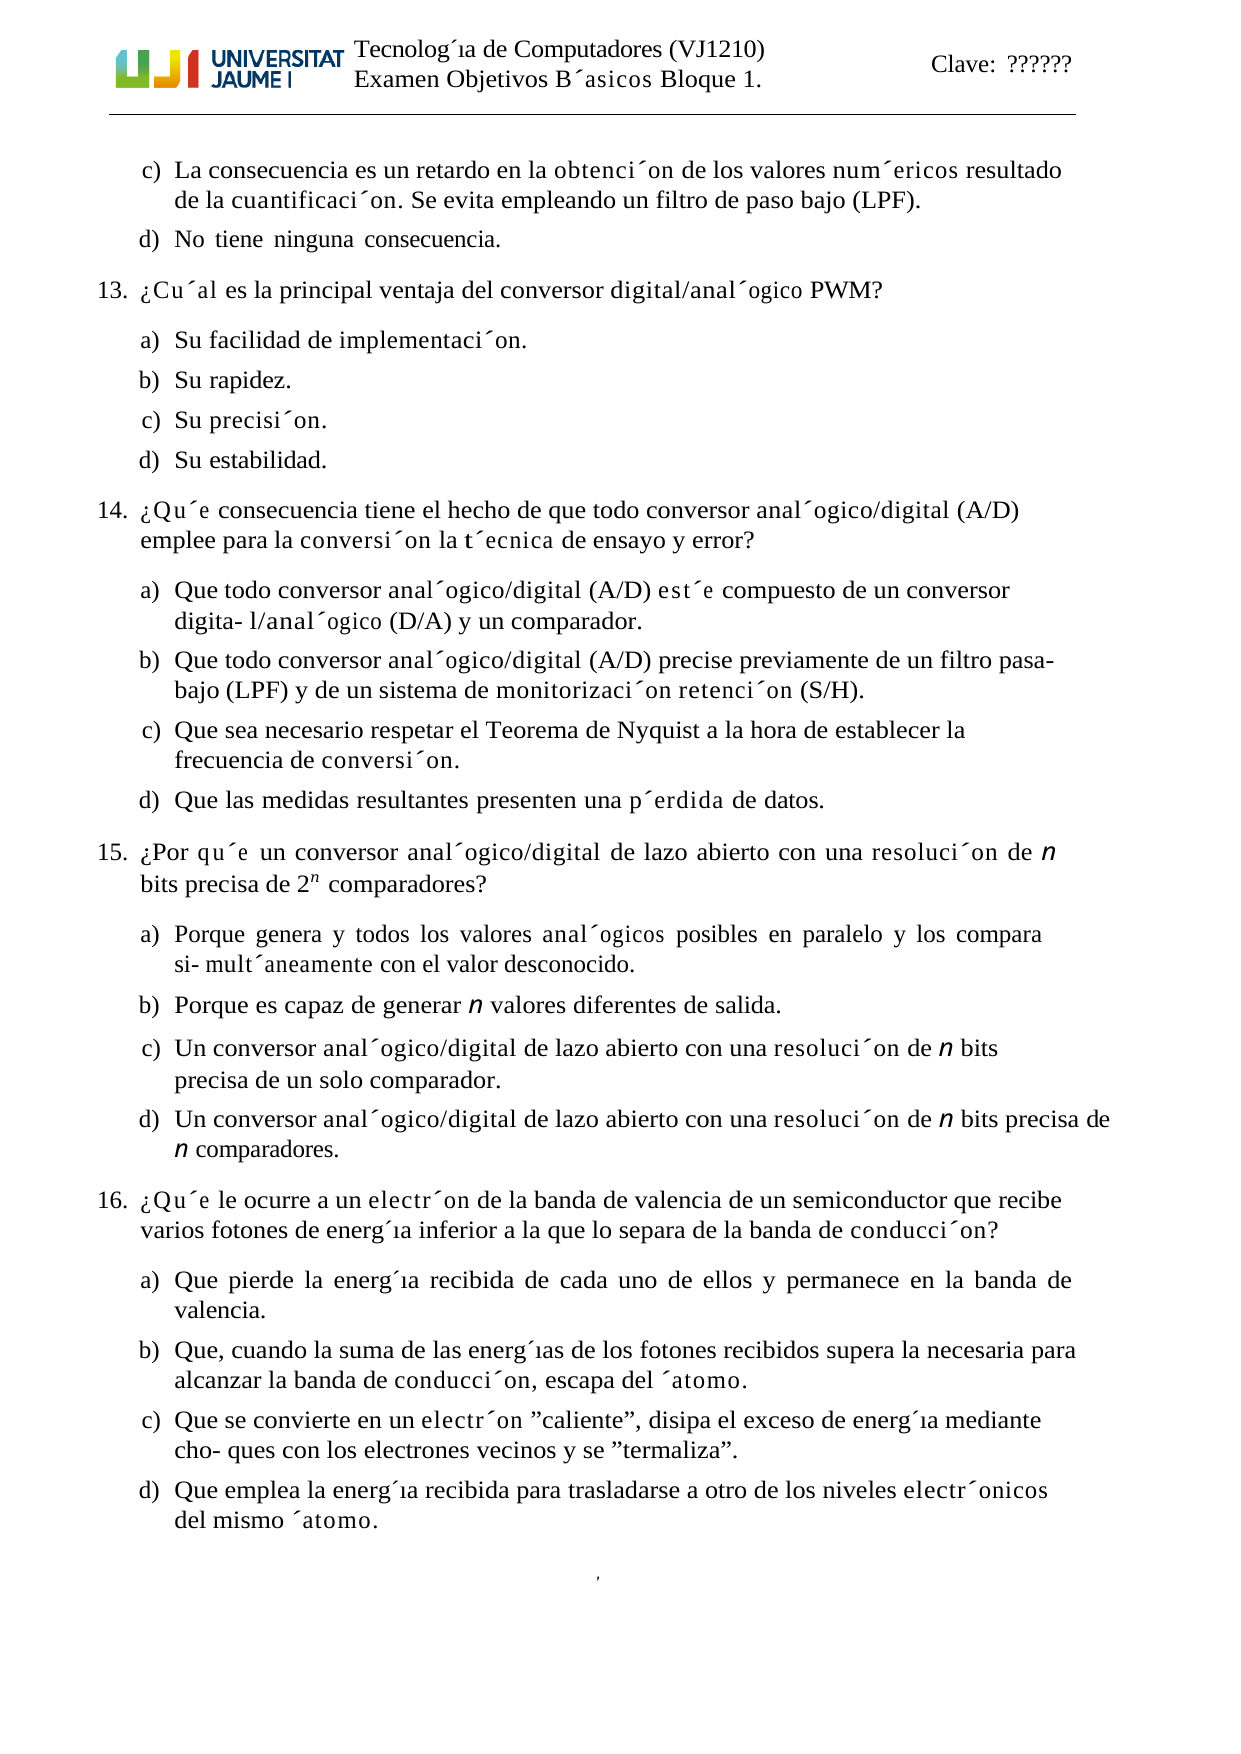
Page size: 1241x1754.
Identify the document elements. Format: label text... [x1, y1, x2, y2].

picture [115, 50, 345, 88]
list Que las medidas resultantes presenten una p´erdida de datos. [139, 785, 1142, 814]
list Un conversor anal´ogico/digital de lazo abierto con una resoluci´on de n bits precisa de un solo comparador. [141, 1030, 1077, 1094]
list Que emplea la energ´ıa recibida para trasladarse a otro de los niveles electr´onicos del mismo ´atomo. [139, 1475, 1077, 1534]
list Su rapidez. [139, 365, 1142, 394]
list La consecuencia es un retardo en la obtenci´on de los valores num´ericos resultado de la cuantificaci´on. Se evita empleando un filtro de paso bajo (LPF). [142, 155, 1077, 213]
list Que sea necesario respetar el Teorema de Nyquist a la hora de establecer la frecuencia de conversi´on. [142, 715, 1076, 774]
list No tiene ninguna consecuencia. [139, 224, 1142, 253]
list Que todo conversor anal´ogico/digital (A/D) precise previamente de un filtro pasa-bajo (LPF) y de un sistema de monitorizaci´on retenci´on (S/H). [139, 646, 1077, 704]
list Un conversor anal´ogico/digital de lazo abierto con una resoluci´on de n bits precisa de [139, 1103, 1142, 1133]
list Que todo conversor anal´ogico/digital (A/D) est´e compuesto de un conversor digita- l/anal´ogico (D/A) y un comparador. [140, 576, 1077, 634]
list ¿Qu´e consecuencia tiene el hecho de que todo conversor anal´ogico/digital (A/D) emplee para la conversi´on la t´ecnica de ensayo y error? [97, 495, 1077, 554]
list Su estabilidad. [139, 445, 1142, 474]
list Que pierde la energ´ıa recibida de cada uno de ellos y permanece en la banda de valencia. [140, 1265, 1076, 1324]
list Porque es capaz de generar n valores diferentes de salida. [139, 987, 1142, 1021]
list Porque genera y todos los valores anal´ogicos posibles en paralelo y los compara si- mult´aneamente con el valor desconocido. [140, 919, 1076, 978]
list Su facilidad de implementaci´on. [140, 325, 1142, 354]
text n comparadores. [174, 1133, 1142, 1164]
list Su precisi´on. [141, 405, 1142, 434]
list ¿Qu´e le ocurre a un electr´on de la banda de valencia de un semiconductor que recibe varios fotones de energ´ıa inferior a la que lo separa de la banda de conducci´on? [97, 1185, 1076, 1244]
list ¿Cu´al es la principal ventaja del conversor digital/anal´ogico PWM? [97, 275, 1142, 304]
list Que se convierte en un electr´on ”caliente”, disipa el exceso de energ´ıa mediante cho- ques con los electrones vecinos y se ”termaliza”. [141, 1405, 1077, 1464]
list ¿Por qu´e un conversor anal´ogico/digital de lazo abierto con una resoluci´on de n bits precisa de 2n comparadores? [97, 834, 1077, 898]
list Que, cuando la suma de las energ´ıas de los fotones recibidos supera la necesaria para alcanzar la banda de conducci´on, escapa del ´atomo. [139, 1335, 1076, 1394]
